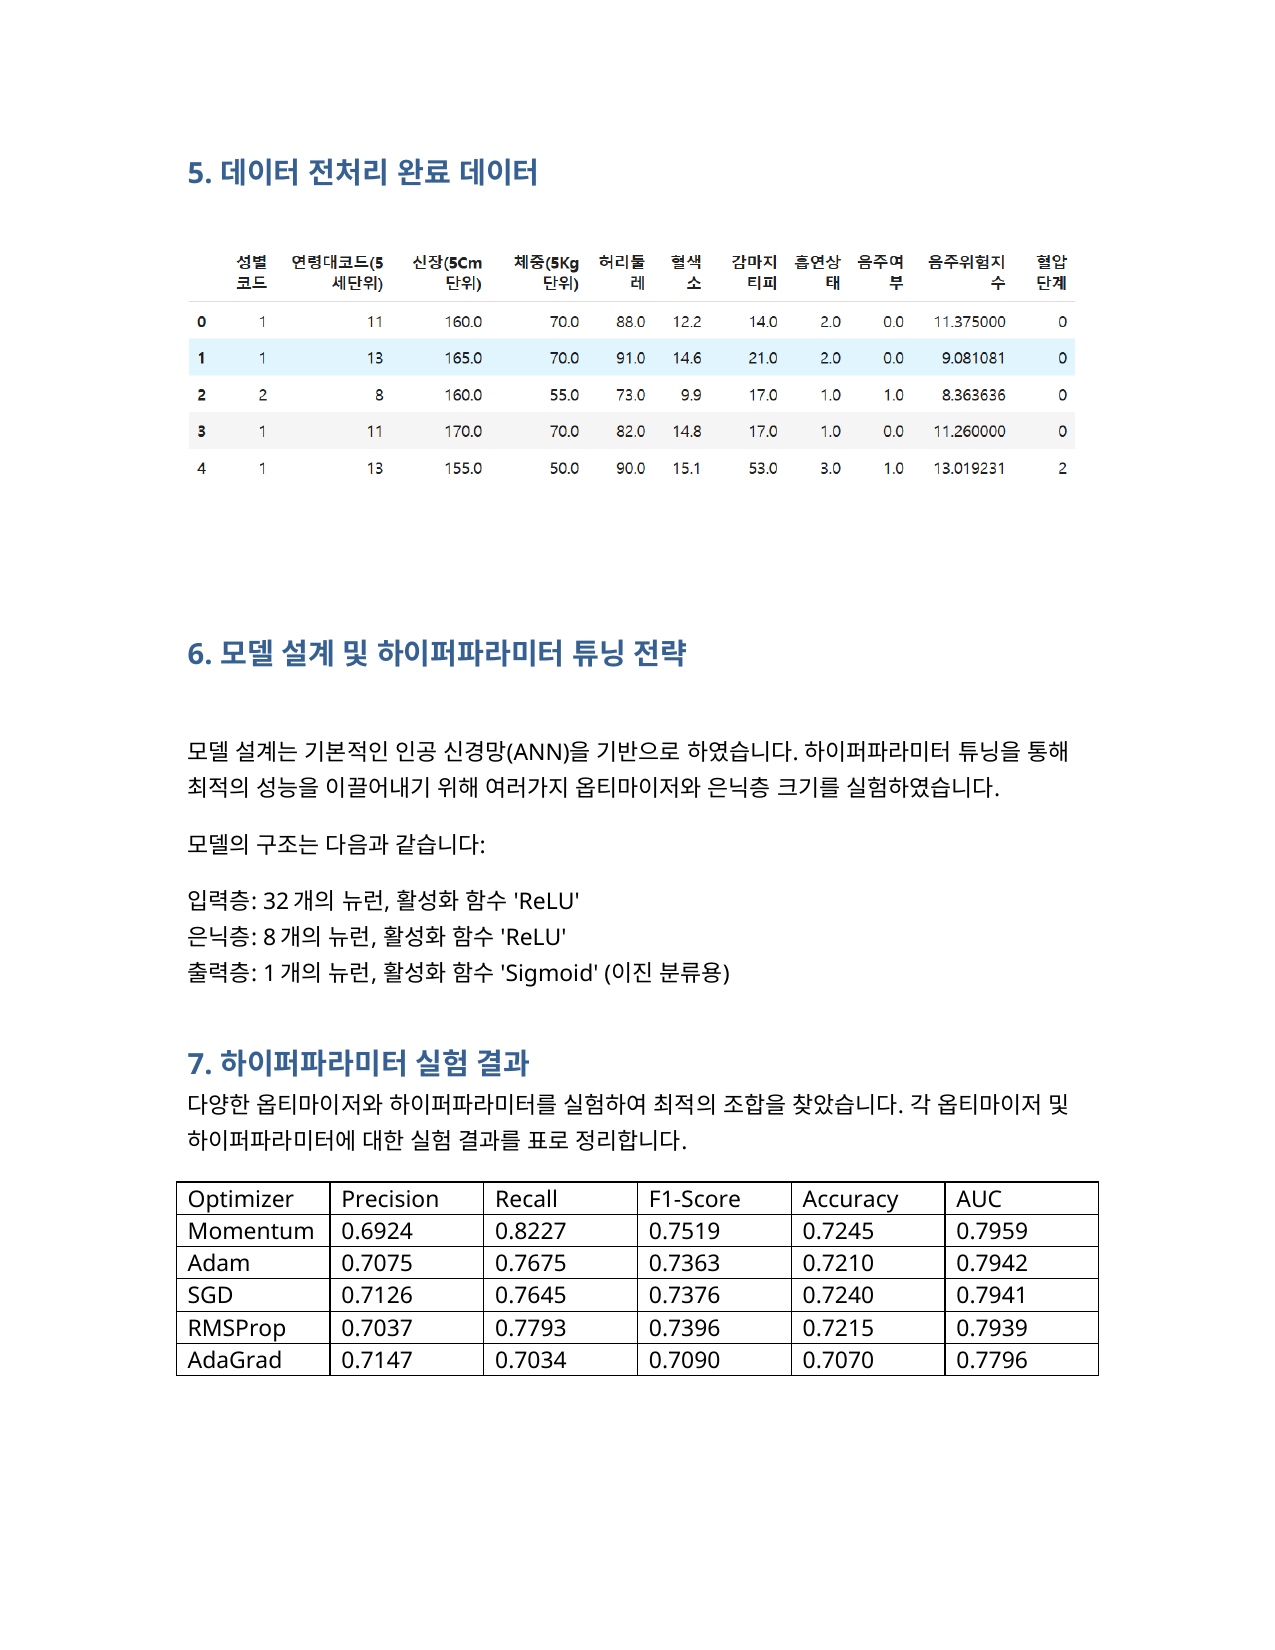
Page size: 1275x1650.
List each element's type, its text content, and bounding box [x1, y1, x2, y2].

table_cell 0.7037 [331, 1312, 483, 1343]
table_cell 0.7363 [638, 1247, 791, 1278]
table_cell 0.7147 [331, 1344, 483, 1375]
table_cell 0.7796 [946, 1344, 1098, 1375]
subtitle 7. 하이퍼파라미터 실험 결과 [187, 1043, 1087, 1083]
table_header Recall [484, 1183, 637, 1214]
table_cell RMSProp [177, 1312, 329, 1343]
picture [187, 248, 1088, 483]
table_cell 0.7396 [638, 1312, 791, 1343]
table_cell 0.7070 [792, 1344, 944, 1375]
table_cell 0.7959 [946, 1215, 1098, 1246]
table_header F1-Score [638, 1183, 791, 1214]
text 모델 설계는 기본적인 인공 신경망(ANN)을 기반으로 하였습니다. 하이퍼파라미터 튜닝을 통해 최적의 성능을 이끌어내기 위해 여러가지 옵티마이저와 은닉층 크기를 실험하였습니다. [187, 736, 1087, 803]
table_cell 0.7675 [484, 1247, 637, 1278]
table_cell 0.7034 [484, 1344, 637, 1375]
table_cell 0.7519 [638, 1215, 791, 1246]
table_cell 0.7075 [331, 1247, 483, 1278]
table_cell 0.7090 [638, 1344, 791, 1375]
table_cell Momentum [177, 1215, 329, 1246]
text 입력층: 32개의 뉴런, 활성화 함수 'ReLU' 은닉층: 8개의 뉴런, 활성화 함수 'ReLU' 출력층: 1개의 뉴런, 활성화 함수 'Sigmoid' (이진 분류용) [187, 885, 1087, 988]
table_cell 0.7939 [946, 1312, 1098, 1343]
subtitle 5. 데이터 전처리 완료 데이터 [187, 150, 1087, 192]
table_cell Adam [177, 1247, 329, 1278]
table_cell 0.7941 [946, 1279, 1098, 1311]
table_cell 0.7942 [946, 1247, 1098, 1278]
table_header AUC [946, 1183, 1098, 1214]
subtitle 6. 모델 설계 및 하이퍼파라미터 튜닝 전략 [187, 633, 1087, 673]
table_cell 0.7126 [331, 1279, 483, 1311]
table_cell 0.7376 [638, 1279, 791, 1311]
text 다양한 옵티마이저와 하이퍼파라미터를 실험하여 최적의 조합을 찾았습니다. 각 옵티마이저 및 하이퍼파라미터에 대한 실험 결과를 표로 정리합니다. [187, 1089, 1087, 1156]
table_cell AdaGrad [177, 1344, 329, 1375]
table_cell 0.7245 [792, 1215, 944, 1246]
table_cell SGD [177, 1279, 329, 1311]
table_cell 0.7215 [792, 1312, 944, 1343]
table_header Precision [331, 1183, 483, 1214]
text 모델의 구조는 다음과 같습니다: [187, 828, 1087, 860]
table_header Accuracy [792, 1183, 944, 1214]
table_cell 0.7645 [484, 1279, 637, 1311]
table_cell 0.7793 [484, 1312, 637, 1343]
table_header Optimizer [177, 1183, 329, 1214]
table_cell 0.7210 [792, 1247, 944, 1278]
table_cell 0.6924 [331, 1215, 483, 1246]
table_cell 0.8227 [484, 1215, 637, 1246]
table_cell 0.7240 [792, 1279, 944, 1311]
